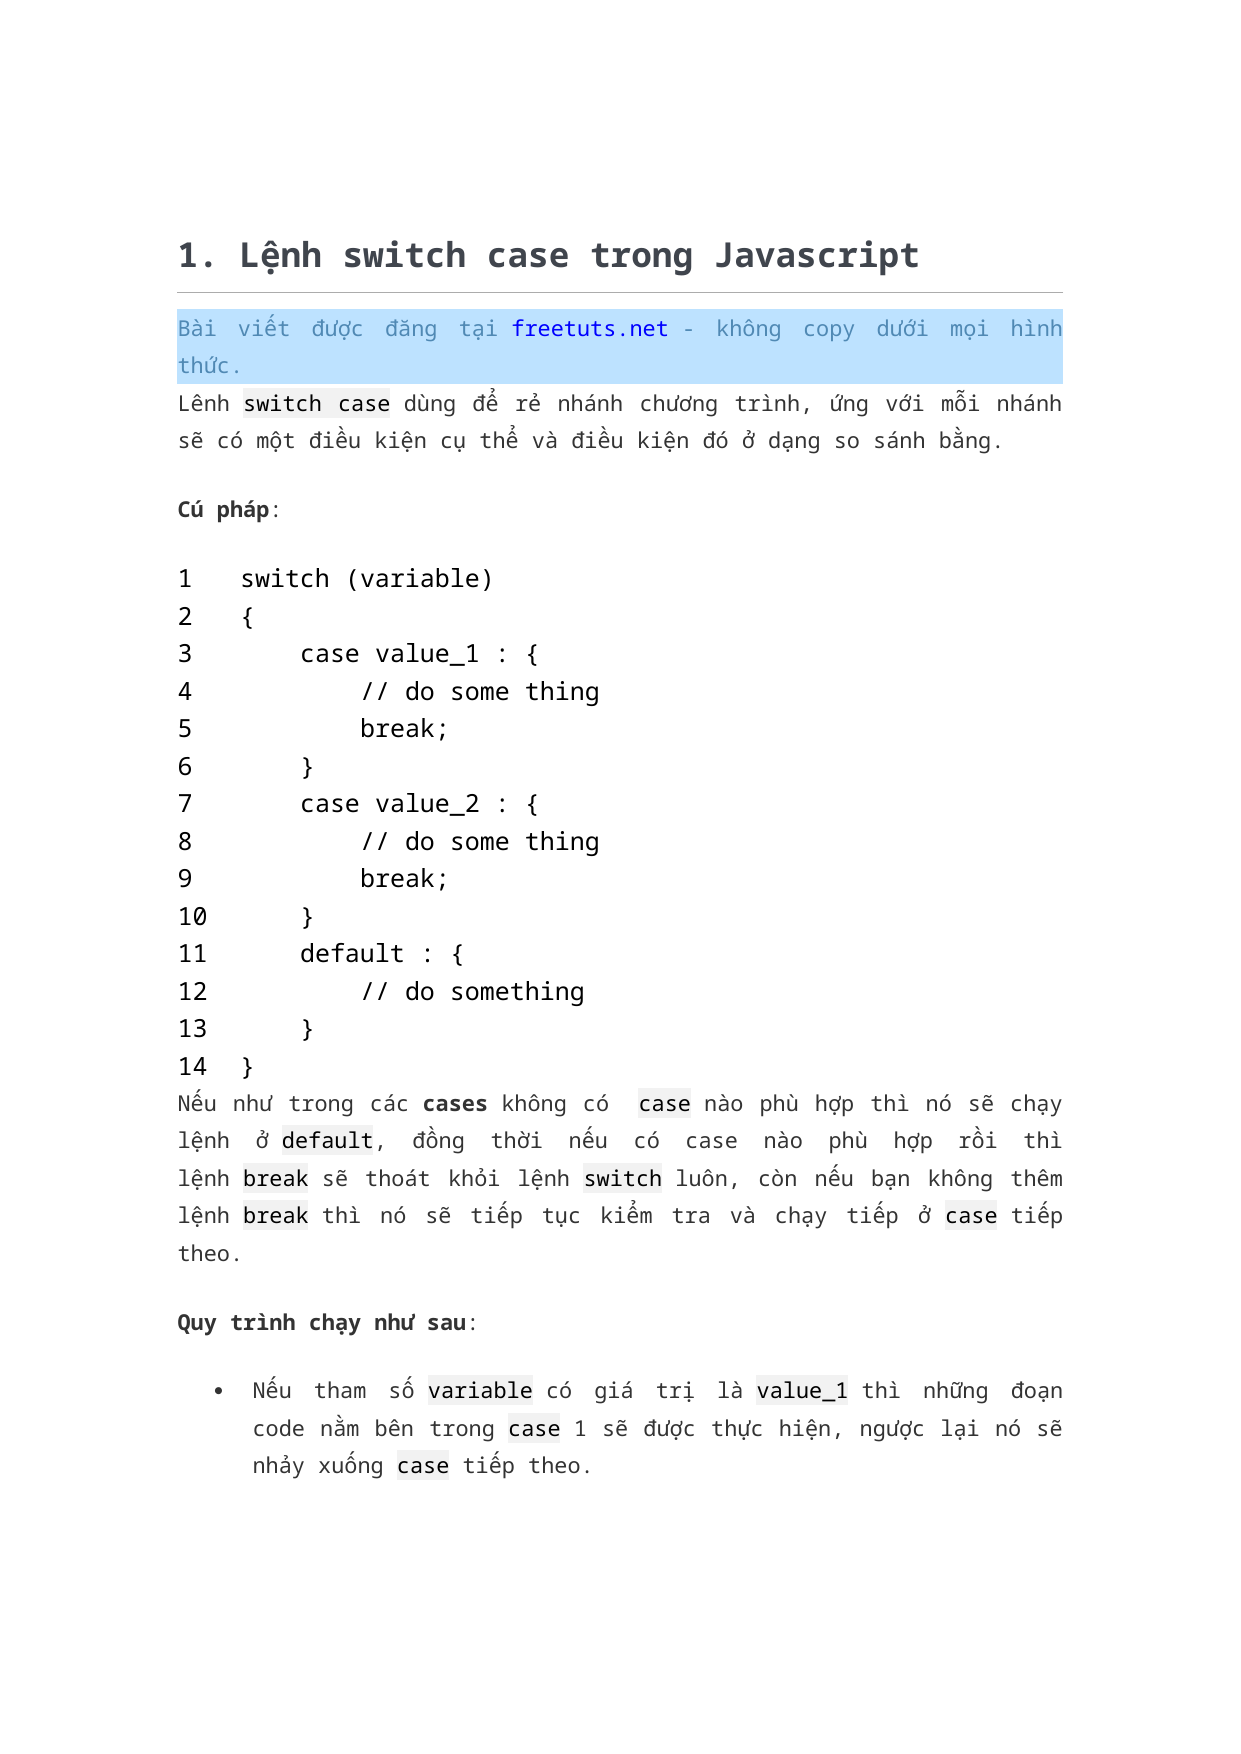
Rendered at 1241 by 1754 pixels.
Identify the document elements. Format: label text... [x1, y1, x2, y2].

text Lênh switch case dùng để rẻ nhánh chương trình, ứng với mỗi nhánh sẽ có một điều kiện cụ thể và điều kiện đó ở dạng so sánh bằng. [177, 384, 1063, 459]
text Bài viết được đăng tại freetuts.net - không copy dưới mọi hình thức. [177, 309, 1063, 384]
text 1. Lệnh switch case trong Javascript [177, 217, 1063, 292]
text Cú pháp: [177, 490, 1063, 528]
text Quy trình chạy như sau: [177, 1303, 1063, 1340]
list Nếu tham số variable có giá trị là value_1 thì những đoạn code nằm bên trong case 1 sẽ được thực hiện, ngược lại nó sẽ nhảy xuống case tiếp theo. [215, 1371, 1063, 1484]
text Nếu như trong các cases không có case nào phù hợp thì nó sẽ chạy lệnh ở default, đồng thời nếu có case nào phù hợp rồi thì lệnh break sẽ thoát khỏi lệnh switch luôn, còn nếu bạn không thêm lệnh break thì nó sẽ tiếp tục kiểm tra và chạy tiếp ở case tiếp theo. [177, 1084, 1063, 1271]
table_header switch (variable) { case value_1 : { // do some thing break; } case value_2 : { // do some thing break; } default : { // do something } } [240, 559, 1130, 1084]
table_header 1 2 3 4 5 6 7 8 9 10 11 12 13 14 [177, 559, 240, 1084]
